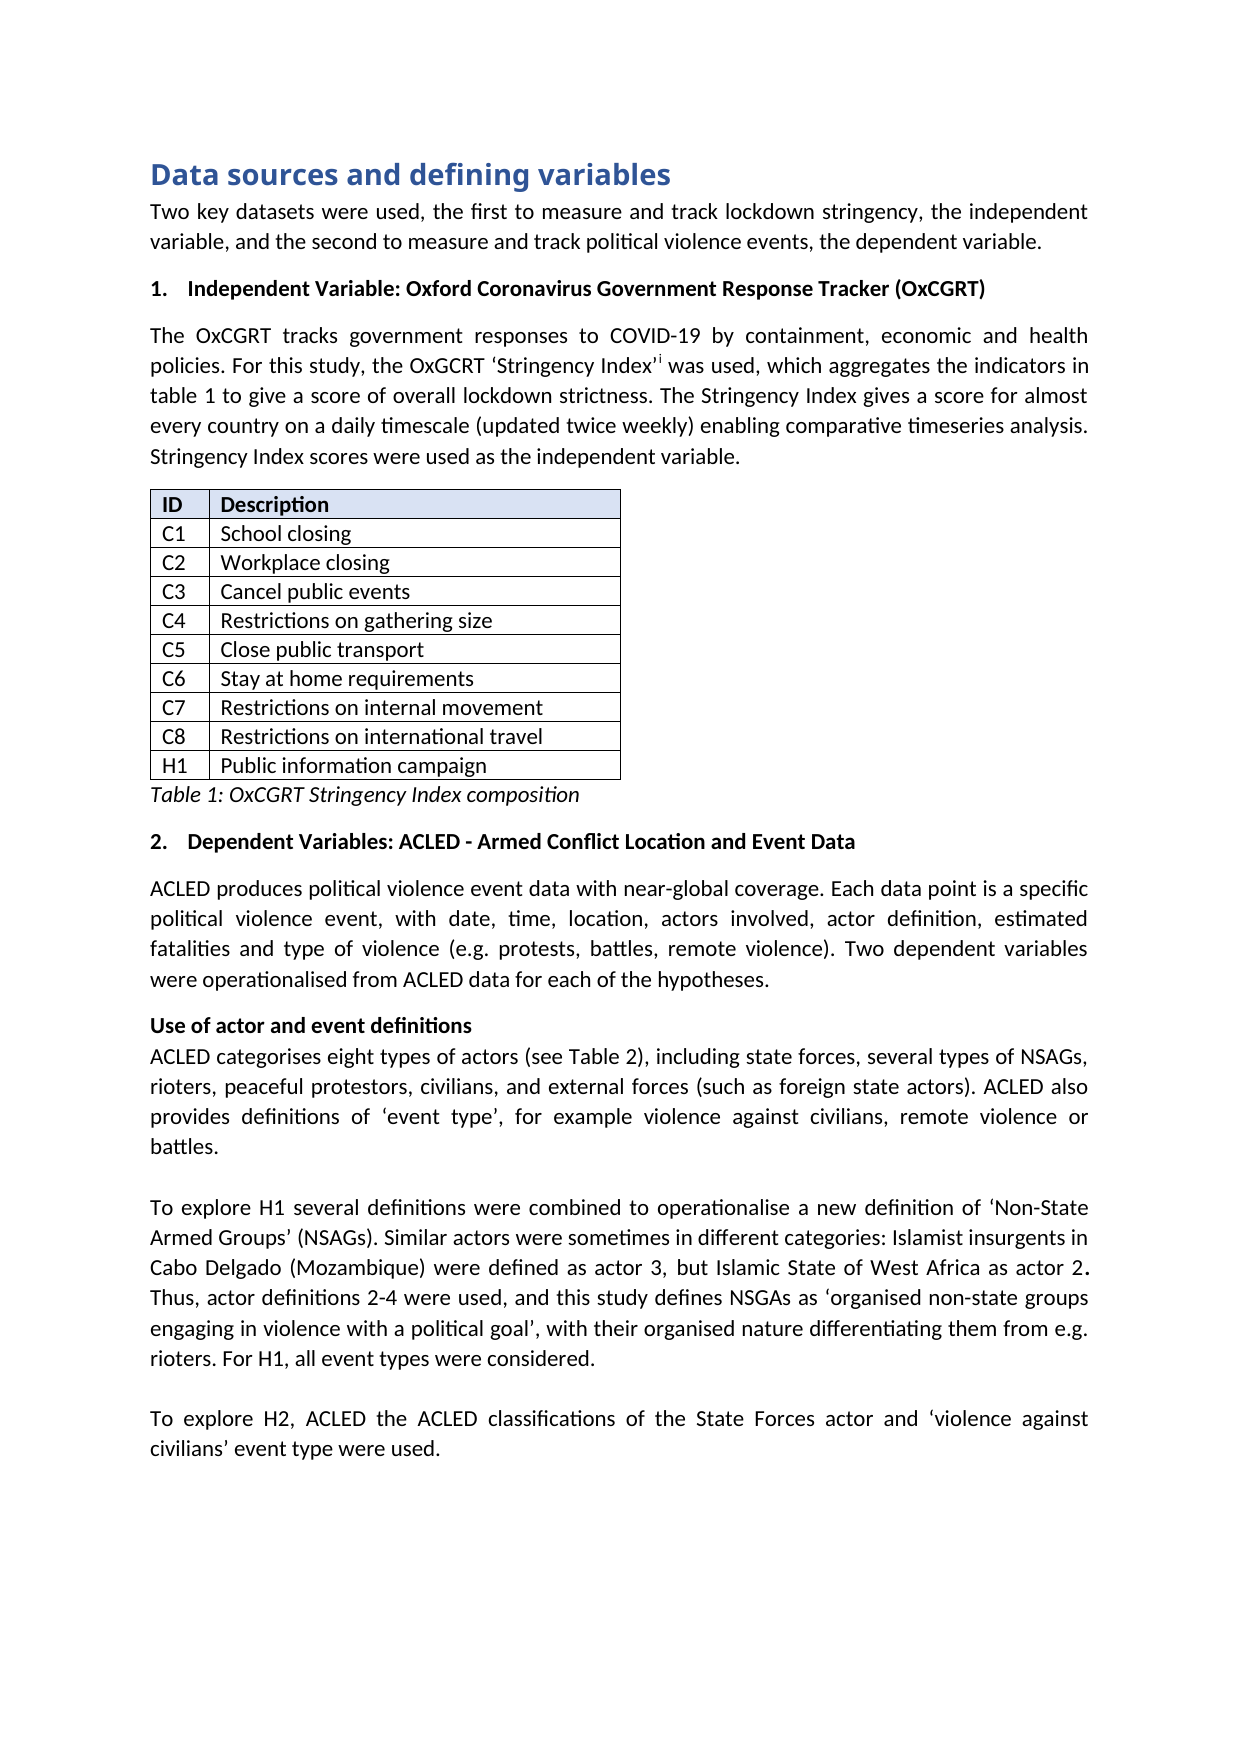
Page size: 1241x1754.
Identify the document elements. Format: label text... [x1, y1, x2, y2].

text To explore H2, ACLED the ACLED classifications of the State Forces actor and ‘violence against civilians’ event type were used. [150, 1404, 1090, 1462]
table_cell Public information campaign [210, 751, 620, 779]
table_cell C5 [151, 635, 209, 663]
table_cell Workplace closing [210, 548, 620, 576]
table_header ID [151, 490, 209, 518]
text To explore H1 several definitions were combined to operationalise a new definition of ‘Non-State Armed Groups’ (NSAGs). Similar actors were sometimes in different categories: Islamist insurgents in Cabo Delgado (Mozambique) were defined as actor 3, but Islamic State of West Africa as actor 2. Thus, actor definitions 2-4 were used, and this study defines NSGAs as ‘organised non-state groups engaging in violence with a political goal’, with their organised nature differentiating them from e.g. rioters. For H1, all event types were considered. [150, 1193, 1090, 1372]
text ACLED categorises eight types of actors (see Table 2), including state forces, several types of NSAGs, rioters, peaceful protestors, civilians, and external forces (such as foreign state actors). ACLED also provides definitions of ‘event type’, for example violence against civilians, remote violence or battles. [150, 1042, 1090, 1160]
table_cell C6 [151, 664, 209, 692]
table_cell C7 [151, 693, 209, 721]
text ACLED produces political violence event data with near-global coverage. Each data point is a specific political violence event, with date, time, location, actors involved, actor definition, estimated fatalities and type of violence (e.g. protests, battles, remote violence). Two dependent variables were operationalised from ACLED data for each of the hypotheses. [150, 874, 1090, 993]
text Use of actor and event definitions [150, 1012, 1090, 1039]
text Table 1: OxCGRT Stringency Index composition [150, 780, 1090, 808]
table_cell Close public transport [210, 635, 620, 663]
table_cell Restrictions on gathering size [210, 606, 620, 634]
table_cell C8 [151, 722, 209, 750]
text Two key datasets were used, the first to measure and track lockdown stringency, the independent variable, and the second to measure and track political violence events, the dependent variable. [150, 197, 1090, 255]
text The OxCGRT tracks government responses to COVID-19 by containment, economic and health policies. For this study, the OxGCRT ‘Stringency Index’ was used, which aggregates the indicators in table 1 to give a score of overall lockdown strictness. The Stringency Index gives a score for almost every country on a daily timescale (updated twice weekly) enabling comparative timeseries analysis. Stringency Index scores were used as the independent variable. [150, 321, 1090, 470]
table_cell C1 [151, 519, 209, 547]
table_cell Stay at home requirements [210, 664, 620, 692]
list Independent Variable: Oxford Coronavirus Government Response Tracker (OxCGRT) [150, 274, 1090, 302]
table_cell H1 [151, 751, 209, 779]
table_cell Restrictions on international travel [210, 722, 620, 750]
list Dependent Variables: ACLED - Armed Conflict Location and Event Data [150, 827, 1090, 855]
table_header Description [210, 490, 620, 518]
table_cell Cancel public events [210, 577, 620, 605]
table_cell School closing [210, 519, 620, 547]
table_cell C4 [151, 606, 209, 634]
table_cell C2 [151, 548, 209, 576]
table_cell C3 [151, 577, 209, 605]
table_cell Restrictions on internal movement [210, 693, 620, 721]
subtitle Data sources and defining variables [150, 154, 1090, 194]
